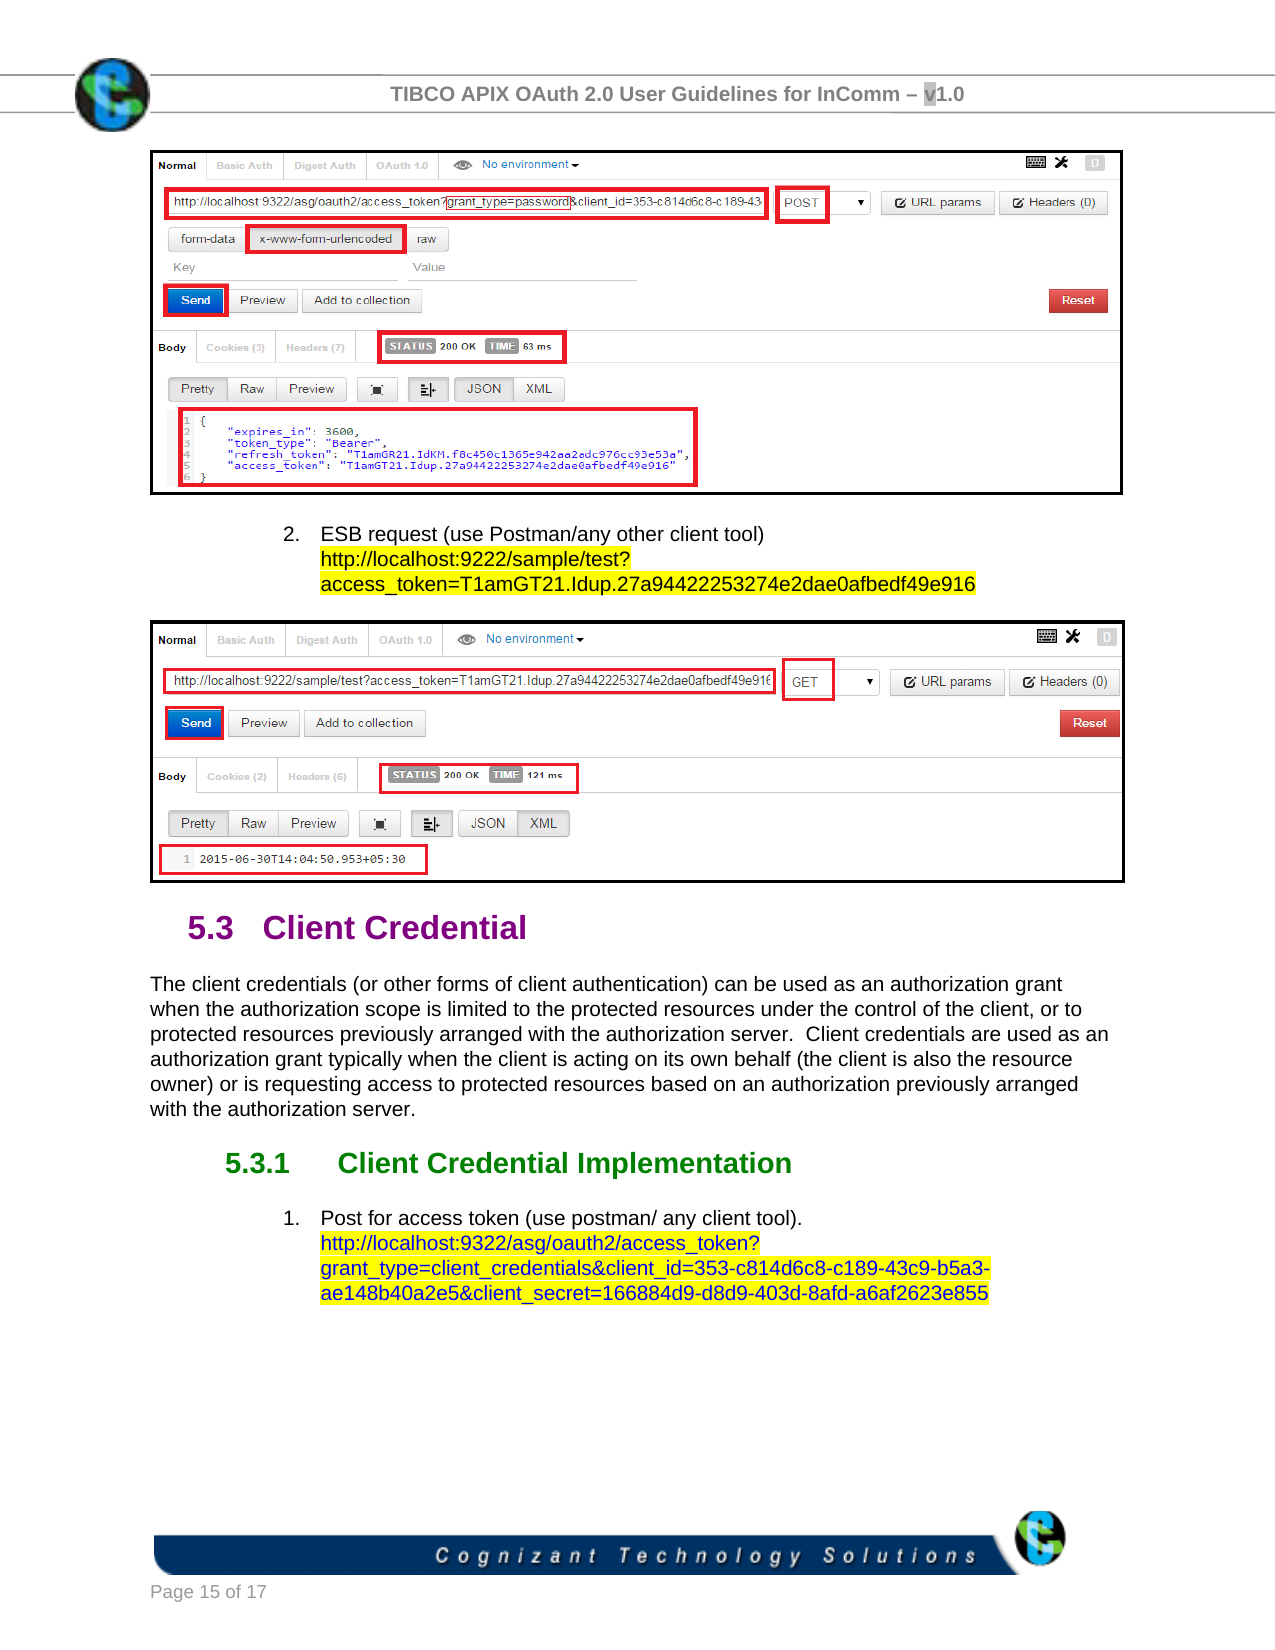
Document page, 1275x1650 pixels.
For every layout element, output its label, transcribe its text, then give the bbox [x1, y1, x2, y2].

subtitle Client Credential Implementation [225, 1146, 1125, 1180]
list ESB request (use Postman/any other client tool) [283, 520, 1113, 545]
list http://localhost:9322/asg/oauth2/access_token?grant_type=client_credentials&client_id=353-c814d6c8-c189-43c9-b5a3-ae148b40a2e5&client_secret=166884d9-d8d9-403d-8afd-a6af2623e855 [320, 1230, 1113, 1305]
picture [154, 1511, 1109, 1575]
list Post for access token (use postman/ any client tool). [283, 1205, 1113, 1230]
picture [75, 58, 150, 132]
subtitle Client Credential [187, 908, 1125, 946]
list http://localhost:9222/sample/test?access_token=T1amGT21.Idup.27a94422253274e2dae0afbedf49e916 [320, 545, 1113, 595]
picture [153, 624, 1122, 880]
picture [153, 153, 1120, 492]
text The client credentials (or other forms of client authentication) can be used as an authorization grant when the authorization scope is limited to the protected resources under the control of the client, or to protected resources previously arranged with the authorization server. Client credentials are used as an authorization grant typically when the client is acting on its own behalf (the client is also the resource owner) or is requesting access to protected resources based on an authorization previously arranged with the authorization server. [150, 971, 1113, 1121]
